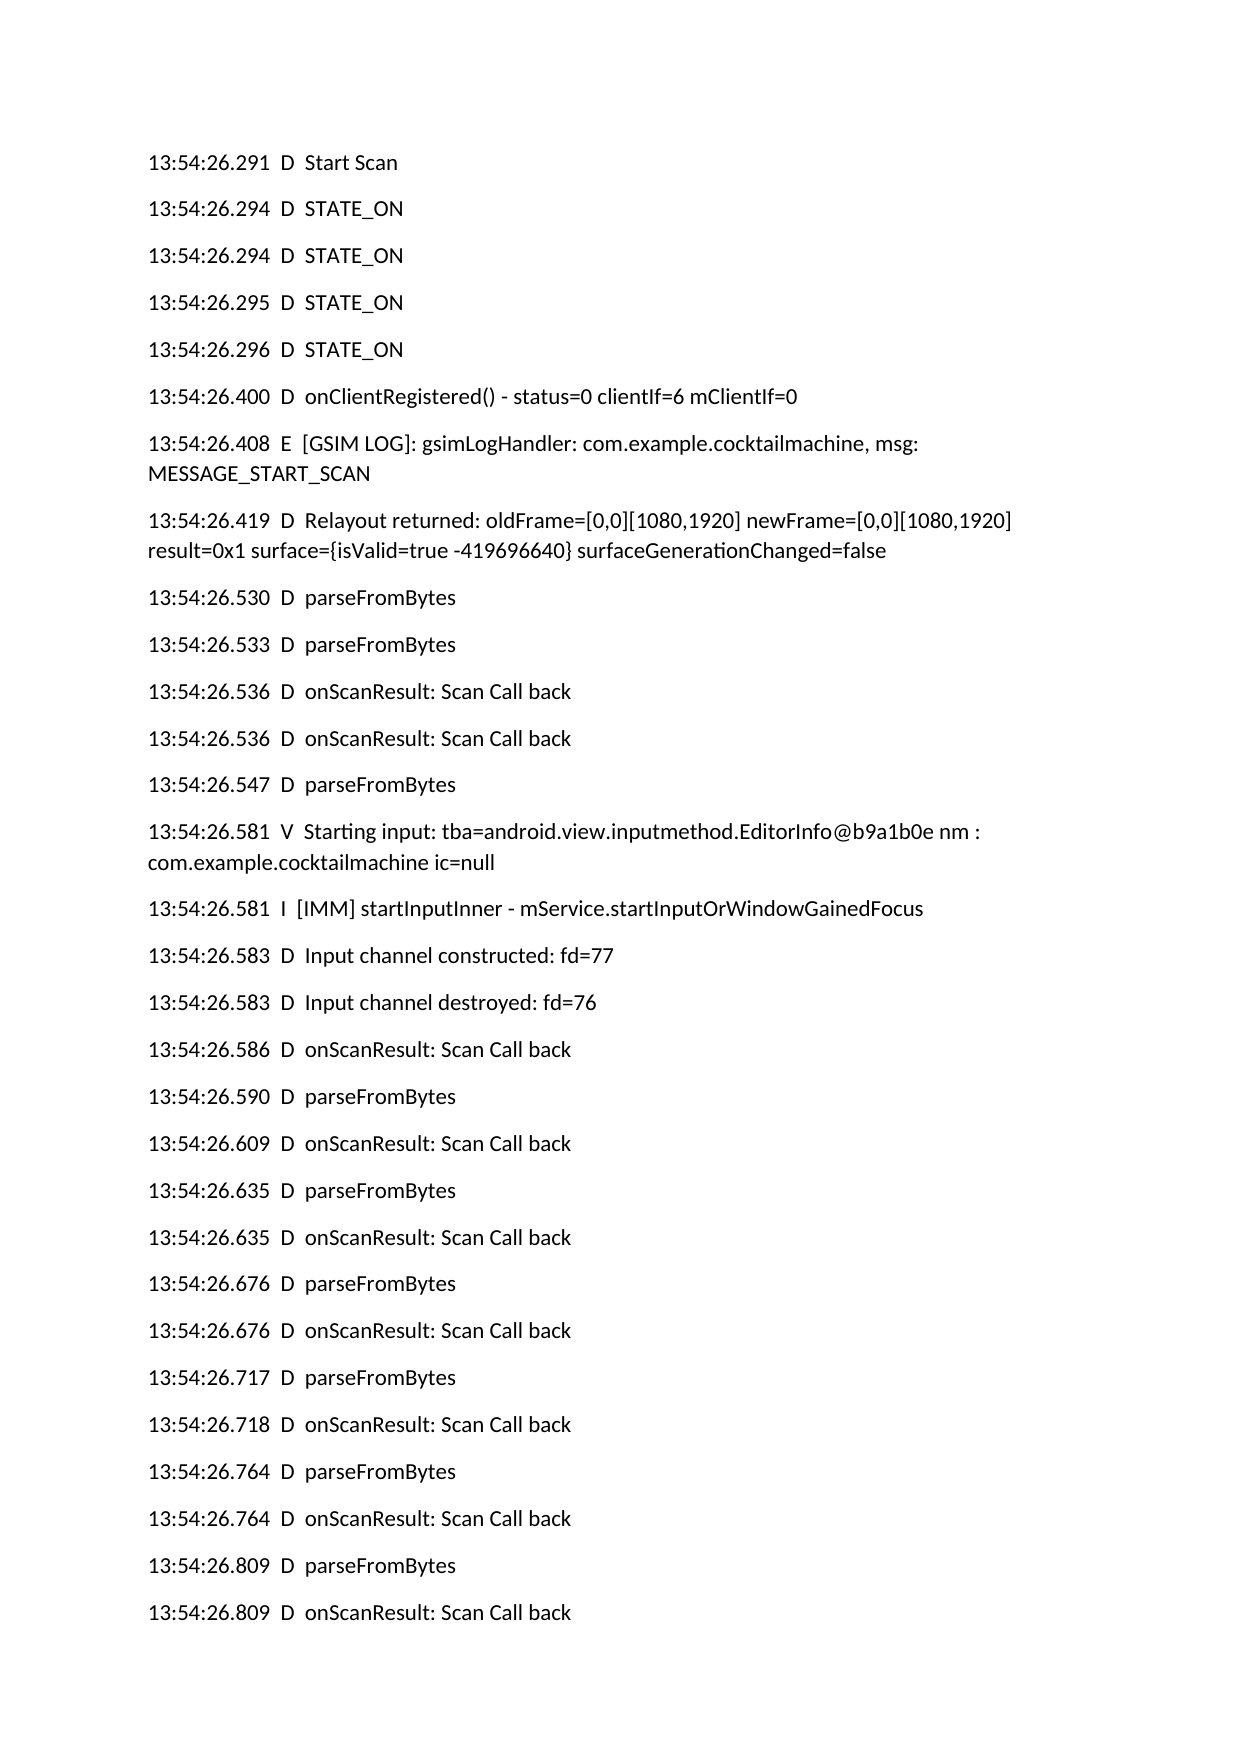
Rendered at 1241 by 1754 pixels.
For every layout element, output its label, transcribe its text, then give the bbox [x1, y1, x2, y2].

text 13:54:26.718 D onScanResult: Scan Call back [148, 1410, 1093, 1438]
text 13:54:26.676 D onScanResult: Scan Call back [148, 1316, 1093, 1344]
text 13:54:26.635 D parseFromBytes [148, 1176, 1093, 1204]
text 13:54:26.609 D onScanResult: Scan Call back [148, 1129, 1093, 1157]
text 13:54:26.764 D parseFromBytes [148, 1457, 1093, 1485]
text 13:54:26.809 D onScanResult: Scan Call back [148, 1598, 1093, 1626]
text 13:54:26.676 D parseFromBytes [148, 1269, 1093, 1297]
text 13:54:26.408 E [GSIM LOG]: gsimLogHandler: com.example.cocktailmachine, msg: MESSAGE_START_SCAN [148, 429, 1093, 487]
text 13:54:26.295 D STATE_ON [148, 288, 1093, 316]
text 13:54:26.583 D Input channel destroyed: fd=76 [148, 988, 1093, 1016]
text 13:54:26.294 D STATE_ON [148, 194, 1093, 222]
text 13:54:26.547 D parseFromBytes [148, 771, 1093, 798]
text 13:54:26.583 D Input channel constructed: fd=77 [148, 941, 1093, 969]
text 13:54:26.586 D onScanResult: Scan Call back [148, 1035, 1093, 1063]
text 13:54:26.809 D parseFromBytes [148, 1551, 1093, 1579]
text 13:54:26.291 D Start Scan [148, 148, 1093, 176]
text 13:54:26.717 D parseFromBytes [148, 1363, 1093, 1391]
text 13:54:26.419 D Relayout returned: oldFrame=[0,0][1080,1920] newFrame=[0,0][1080,1920] result=0x1 surface={isValid=true -419696640} surfaceGenerationChanged=false [148, 506, 1093, 564]
text 13:54:26.400 D onClientRegistered() - status=0 clientIf=6 mClientIf=0 [148, 382, 1093, 410]
text 13:54:26.530 D parseFromBytes [148, 583, 1093, 611]
text 13:54:26.296 D STATE_ON [148, 335, 1093, 363]
text 13:54:26.581 V Starting input: tba=android.view.inputmethod.EditorInfo@b9a1b0e nm : com.example.cocktailmachine ic=null [148, 817, 1093, 876]
text 13:54:26.294 D STATE_ON [148, 241, 1093, 269]
text 13:54:26.536 D onScanResult: Scan Call back [148, 677, 1093, 705]
text 13:54:26.536 D onScanResult: Scan Call back [148, 724, 1093, 752]
text 13:54:26.533 D parseFromBytes [148, 630, 1093, 658]
text 13:54:26.590 D parseFromBytes [148, 1082, 1093, 1110]
text 13:54:26.581 I [IMM] startInputInner - mService.startInputOrWindowGainedFocus [148, 894, 1093, 922]
text 13:54:26.635 D onScanResult: Scan Call back [148, 1223, 1093, 1251]
text 13:54:26.764 D onScanResult: Scan Call back [148, 1504, 1093, 1532]
